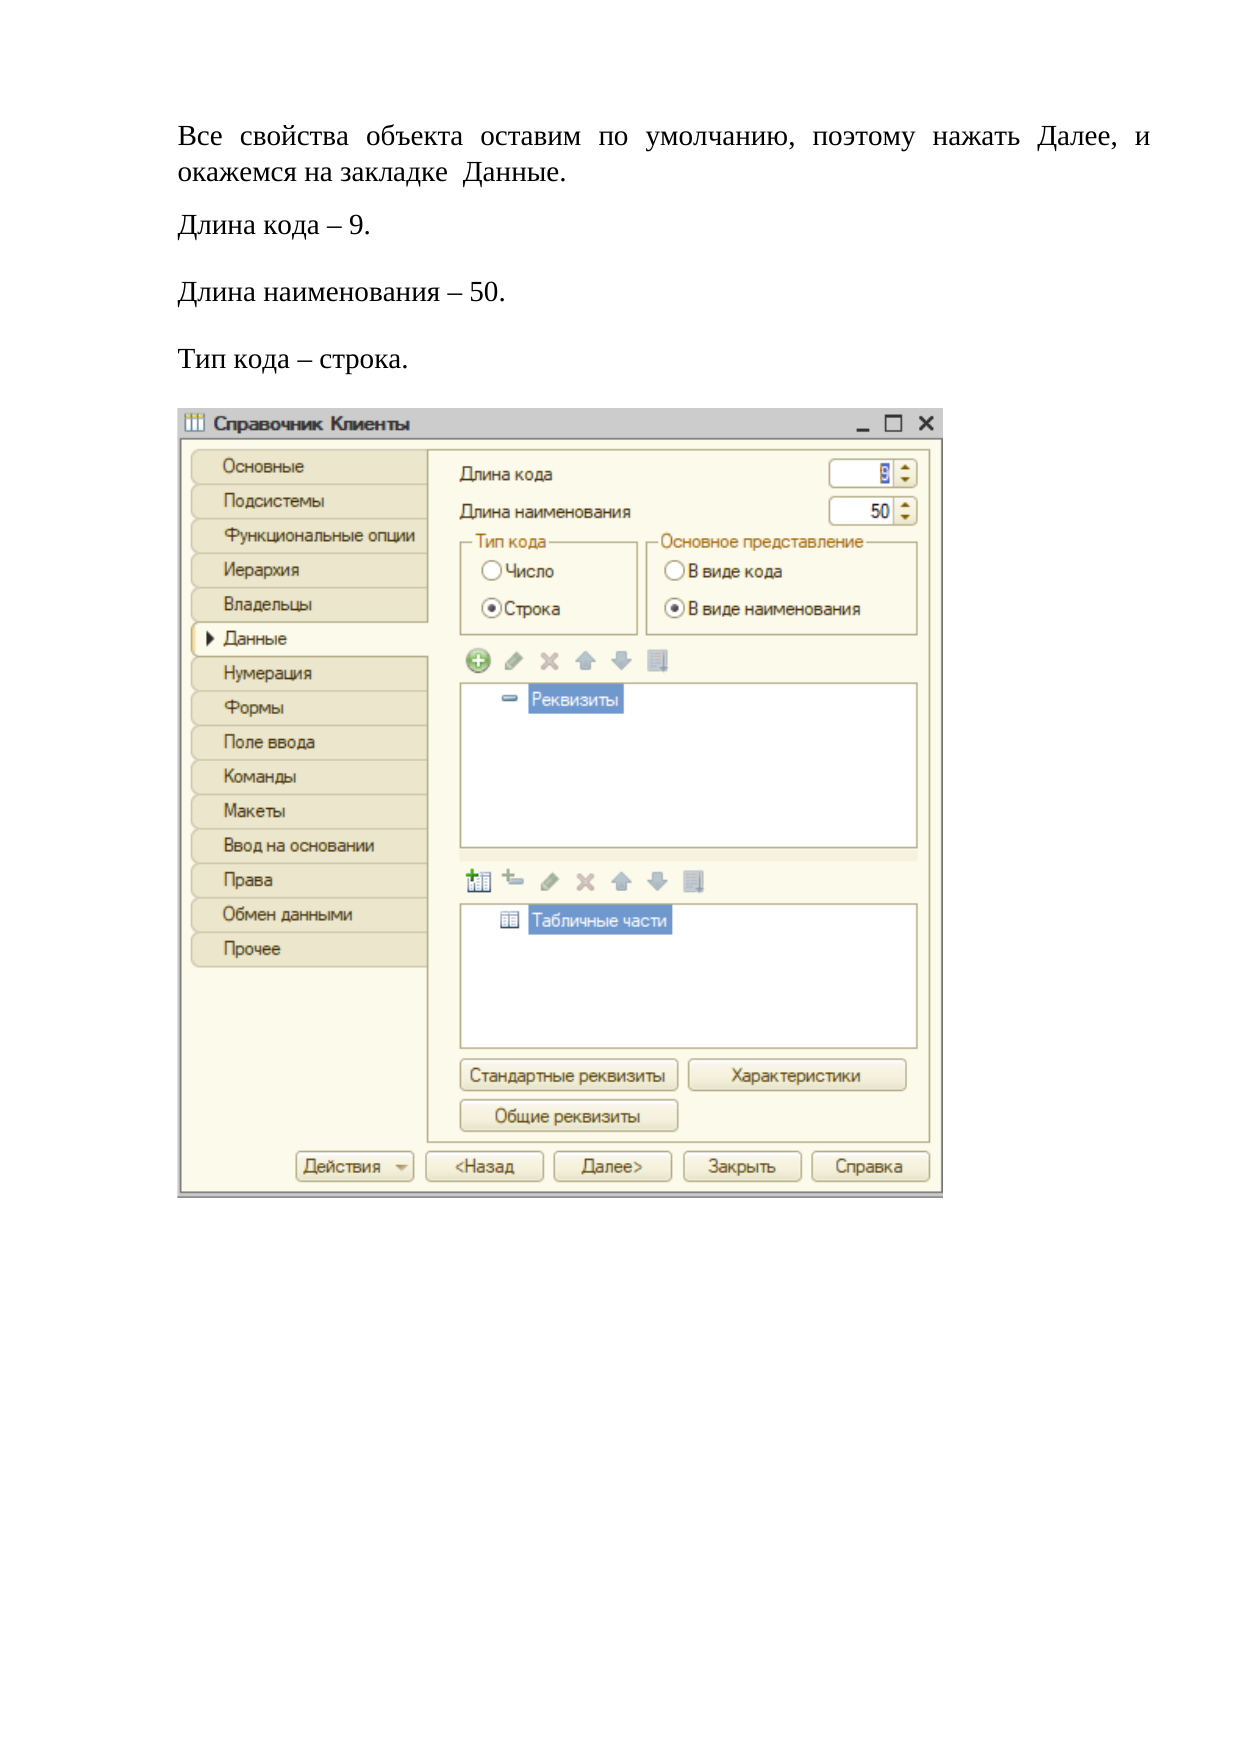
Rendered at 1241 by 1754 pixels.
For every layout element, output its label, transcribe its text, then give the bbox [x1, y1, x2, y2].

picture [177, 408, 943, 1198]
text Тип кода – строка. [177, 341, 1152, 374]
text Все свойства объекта оставим по умолчанию, поэтому нажать Далее, и окажемся на закладке Данные. [177, 118, 1152, 188]
text Длина наименования – 50. [177, 274, 1152, 308]
text Длина кода – 9. [177, 207, 1152, 241]
